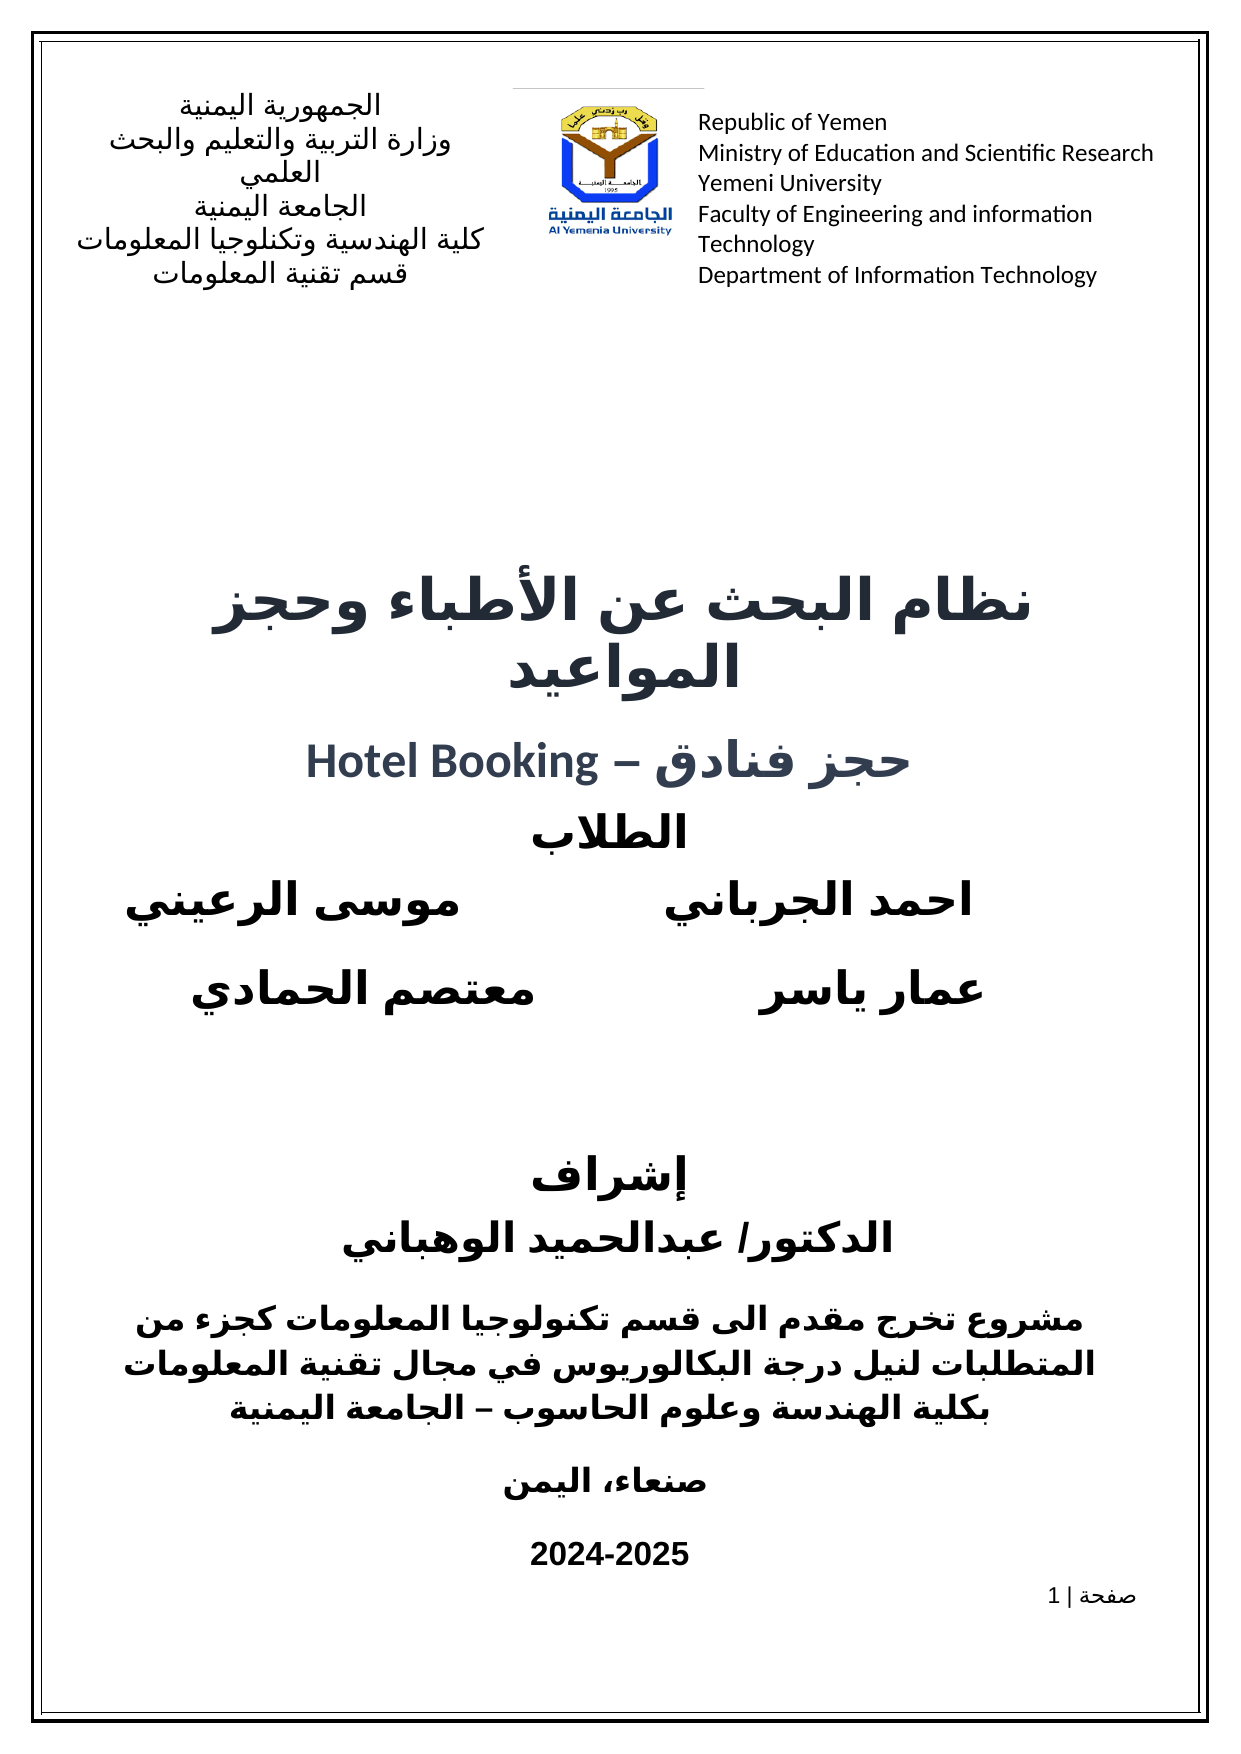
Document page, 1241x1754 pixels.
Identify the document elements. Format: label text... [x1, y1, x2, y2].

text 2024-2025 [112, 1534, 1107, 1573]
text نظام البحث عن الأطباء وحجز المواعيد [112, 566, 1137, 700]
text مشروع تخرج مقدم الى قسم تكنولوجيا المعلومات كجزء من المتطلبات لنيل درجة البكالوريوس في مجال تقنية المعلومات بكلية الهندسة وعلوم الحاسوب – الجامعة اليمنية [112, 1299, 1107, 1426]
text الدكتور/ عبدالحميد الوهباني [112, 1214, 1137, 1262]
text الطلاب [112, 805, 1107, 858]
text صنعاء، اليمن [112, 1461, 1107, 1499]
text احمد الجرباني موسى الرعيني [112, 872, 1137, 925]
text عمار ياسر معتصم الحمادي [112, 962, 1137, 1075]
text إشراف [112, 1147, 1107, 1200]
text حجز فنادق – Hotel Booking [112, 729, 1107, 790]
picture [512, 88, 705, 257]
